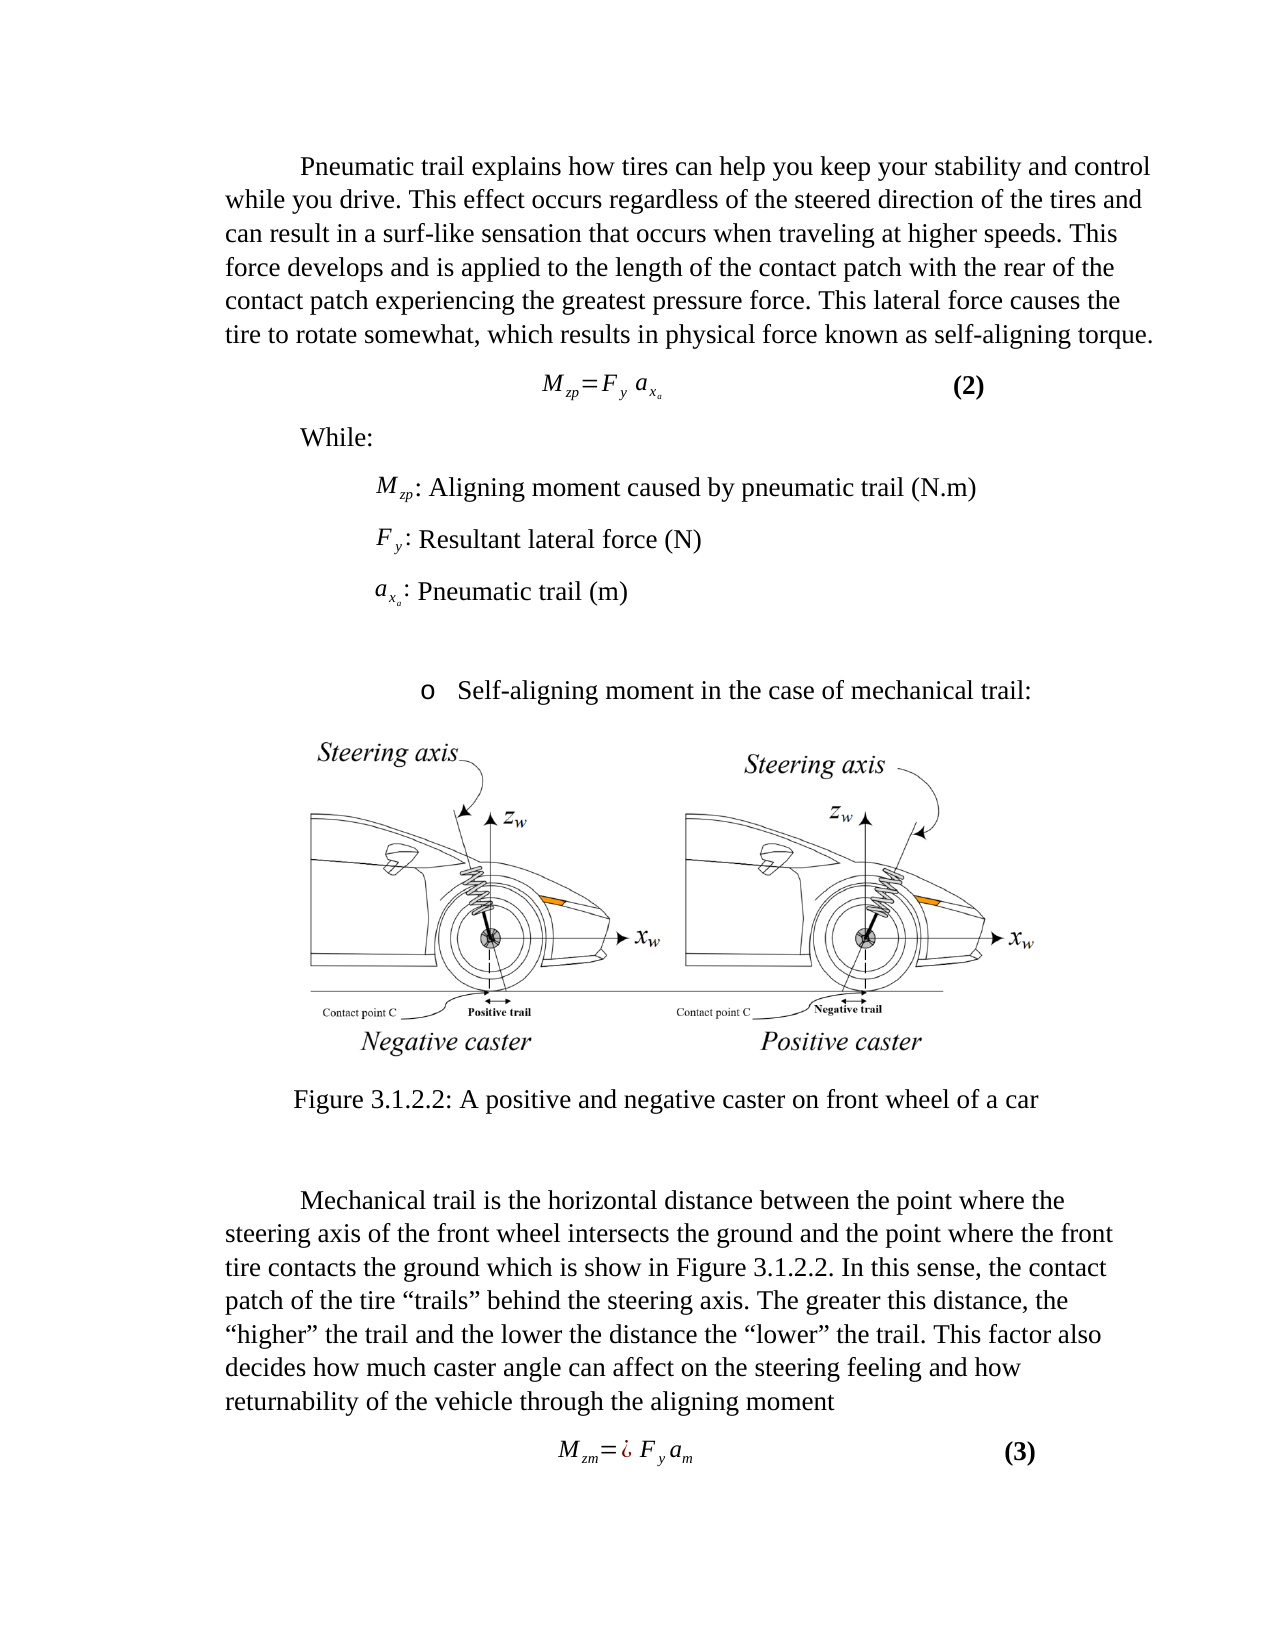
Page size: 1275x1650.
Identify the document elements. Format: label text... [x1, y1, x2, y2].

text (3) [225, 1435, 1153, 1467]
text While: [225, 421, 1162, 452]
text Figure 3.1.2.2: A positive and negative caster on front wheel of a car [225, 1083, 1106, 1114]
text Resultant lateral force (N) [375, 523, 1162, 556]
text Pneumatic trail explains how tires can help you keep your stability and control while you drive. This effect occurs regardless of the steered direction of the tires and can result in a surf-like sensation that occurs when traveling at higher speeds. This force develops and is applied to the length of the contact patch with the rear of the contact patch experiencing the greatest pressure force. This lateral force causes the tire to rotate somewhat, which results in physical force known as self-aligning torque. [225, 150, 1162, 349]
text Mechanical trail is the horizontal distance between the point where the steering axis of the front wheel intersects the ground and the point where the front tire contacts the ground which is show in Figure 3.1.2.2. In this sense, the contact patch of the tire “trails” behind the steering axis. The greater this distance, the “higher” the trail and the lower the distance the “lower” the trail. This factor also decides how much caster angle can affect on the steering feeling and how returnability of the vehicle through the aligning moment [225, 1184, 1153, 1416]
picture [291, 727, 1041, 1065]
text Pneumatic trail (m) [375, 574, 1116, 608]
list Self-aligning moment in the case of mechanical trail: [419, 674, 1106, 708]
text (2) [541, 368, 1162, 402]
text : Aligning moment caused by pneumatic trail (N.m) [375, 471, 1162, 504]
